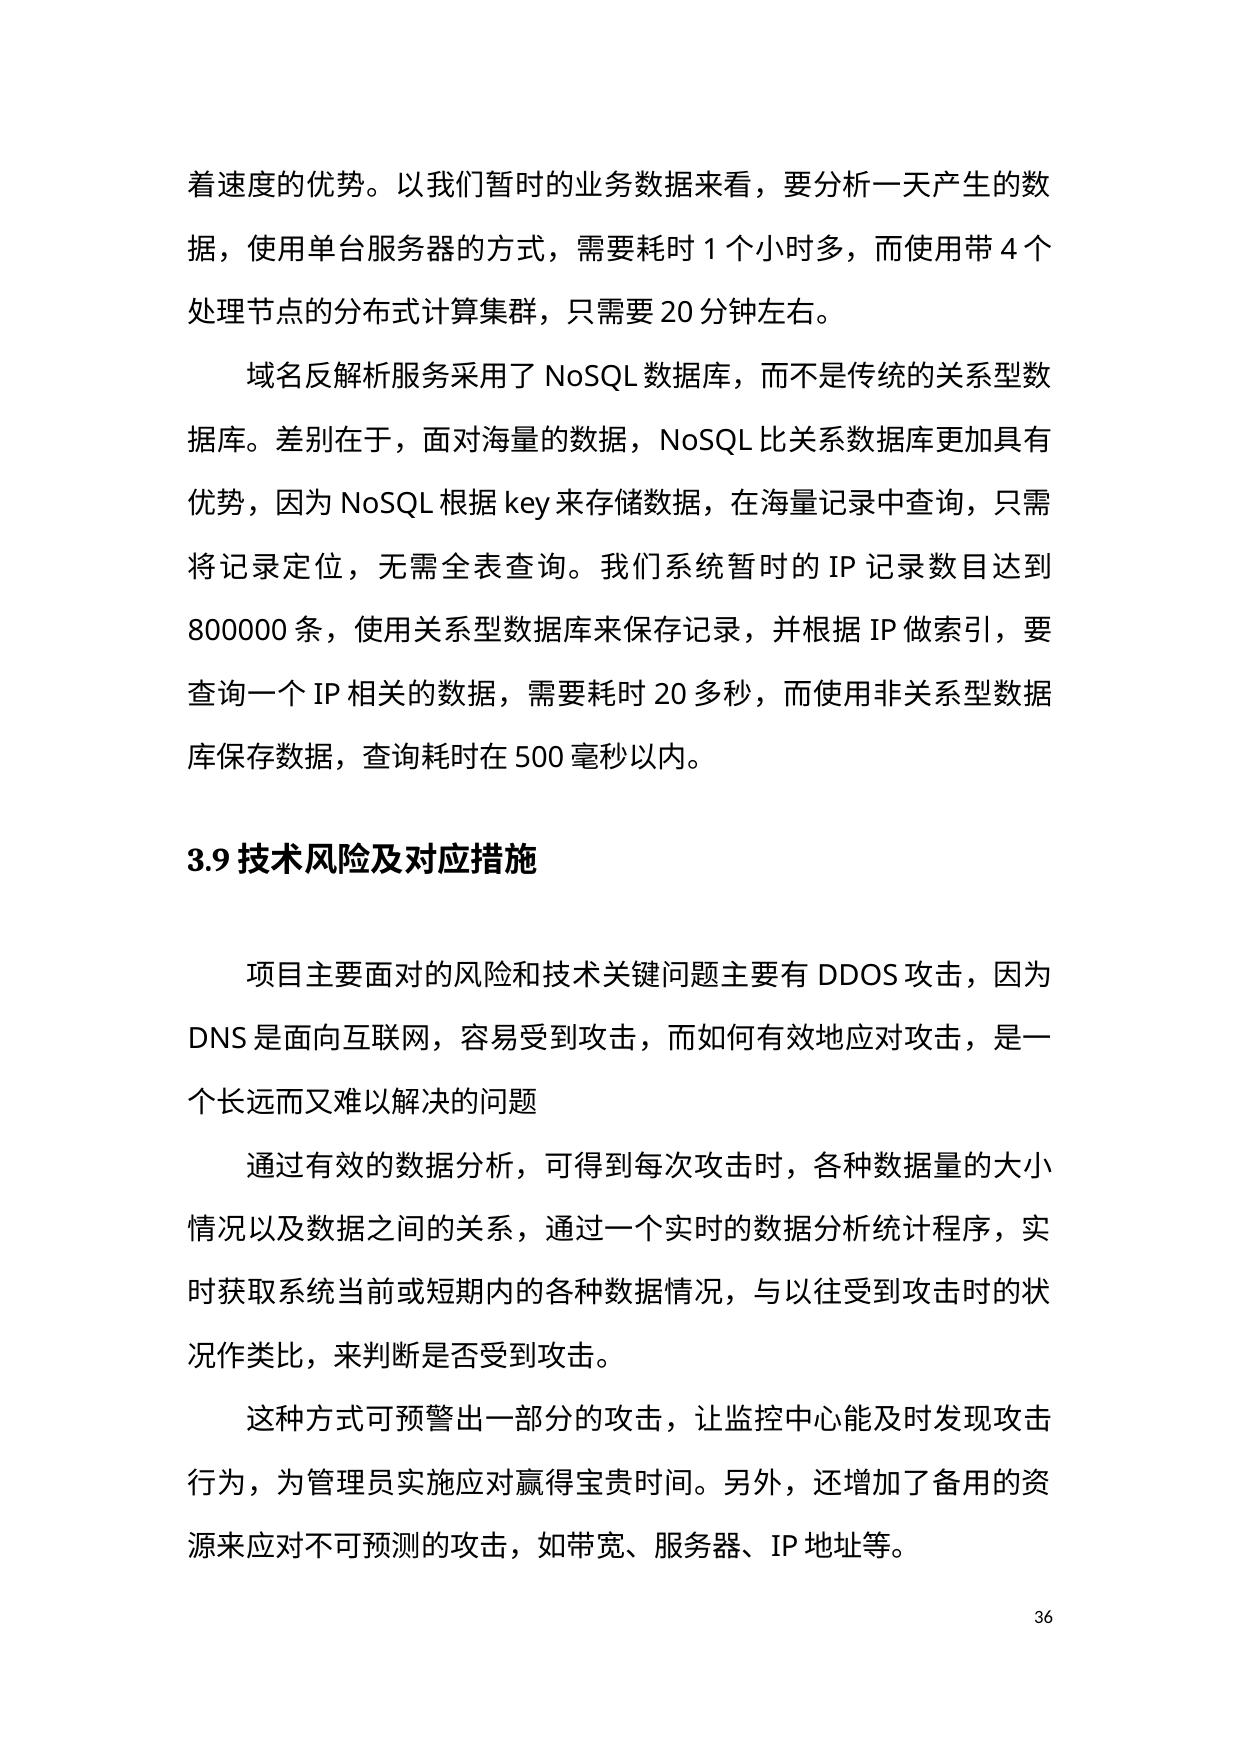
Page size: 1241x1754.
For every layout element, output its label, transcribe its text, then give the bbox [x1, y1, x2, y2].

text 项目主要面对的风险和技术关键问题主要有DDOS攻击，因为DNS是面向互联网，容易受到攻击，而如何有效地应对攻击，是一个长远而又难以解决的问题 [187, 952, 1053, 1121]
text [187, 162, 1053, 331]
text 这种方式可预警出一部分的攻击，让监控中心能及时发现攻击行为，为管理员实施应对赢得宝贵时间。另外，还增加了备用的资源来应对不可预测的攻击，如带宽、服务器、IP地址等。 [187, 1396, 1053, 1565]
text 通过有效的数据分析，可得到每次攻击时，各种数据量的大小情况以及数据之间的关系，通过一个实时的数据分析统计程序，实时获取系统当前或短期内的各种数据情况，与以往受到攻击时的状况作类比，来判断是否受到攻击。 [187, 1142, 1053, 1375]
text 域名反解析服务采用了NoSQL数据库，而不是传统的关系型数据库。差别在于，面对海量的数据，NoSQL比关系数据库更加具有优势，因为NoSQL根据key来存储数据，在海量记录中查询，只需将记录定位，无需全表查询。我们系统暂时的IP记录数目达到800000条，使用关系型数据库来保存记录，并根据IP做索引，要查询一个IP相关的数据，需要耗时20多秒，而使用非关系型数据库保存数据，查询耗时在500毫秒以内。 [187, 352, 1053, 776]
subtitle 3.9 技术风险及对应措施 [187, 824, 1053, 889]
